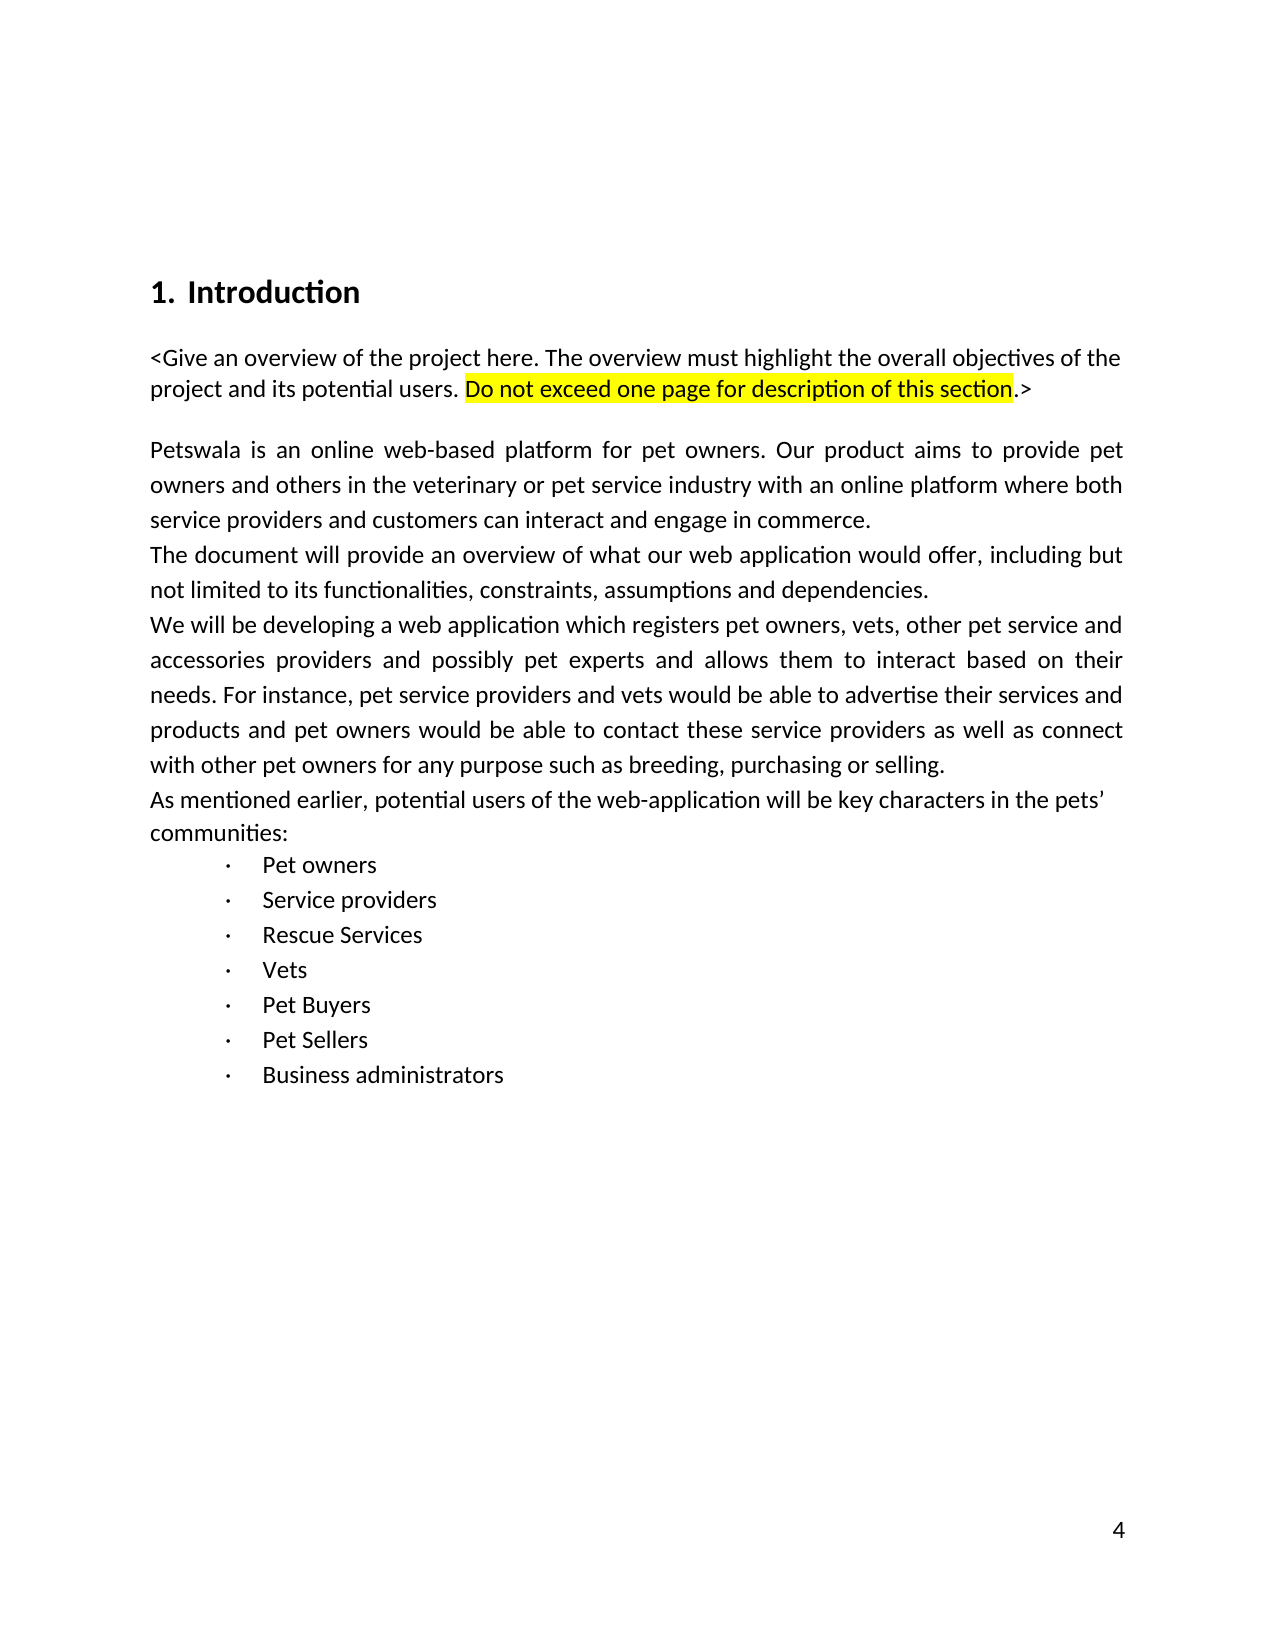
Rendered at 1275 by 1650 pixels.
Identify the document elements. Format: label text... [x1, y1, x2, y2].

text · Rescue Services [225, 919, 1125, 950]
text · Pet Buyers [225, 989, 1125, 1020]
text · Vets [225, 954, 1125, 985]
text Petswala is an online web-based platform for pet owners. Our product aims to provide pet owners and others in the veterinary or pet service industry with an online platform where both service providers and customers can interact and engage in commerce. [150, 434, 1125, 534]
text We will be developing a web application which registers pet owners, vets, other pet service and accessories providers and possibly pet experts and allows them to interact based on their needs. For instance, pet service providers and vets would be able to advertise their services and products and pet owners would be able to contact these service providers as well as connect with other pet owners for any purpose such as breeding, purchasing or selling. [150, 609, 1125, 779]
text · Service providers [225, 884, 1125, 915]
text The document will provide an overview of what our web application would offer, including but not limited to its functionalities, constraints, assumptions and dependencies. [150, 539, 1125, 604]
text · Business administrators [225, 1059, 1125, 1090]
text · Pet Sellers [225, 1024, 1125, 1055]
text · Pet owners [225, 849, 1125, 880]
subtitle Introduction [150, 271, 1125, 312]
text <Give an overview of the project here. The overview must highlight the overall objectives of the project and its potential users. Do not exceed one page for description of this section.> [150, 342, 1125, 403]
text As mentioned earlier, potential users of the web-application will be key characters in the pets’ communities: [150, 784, 1125, 847]
